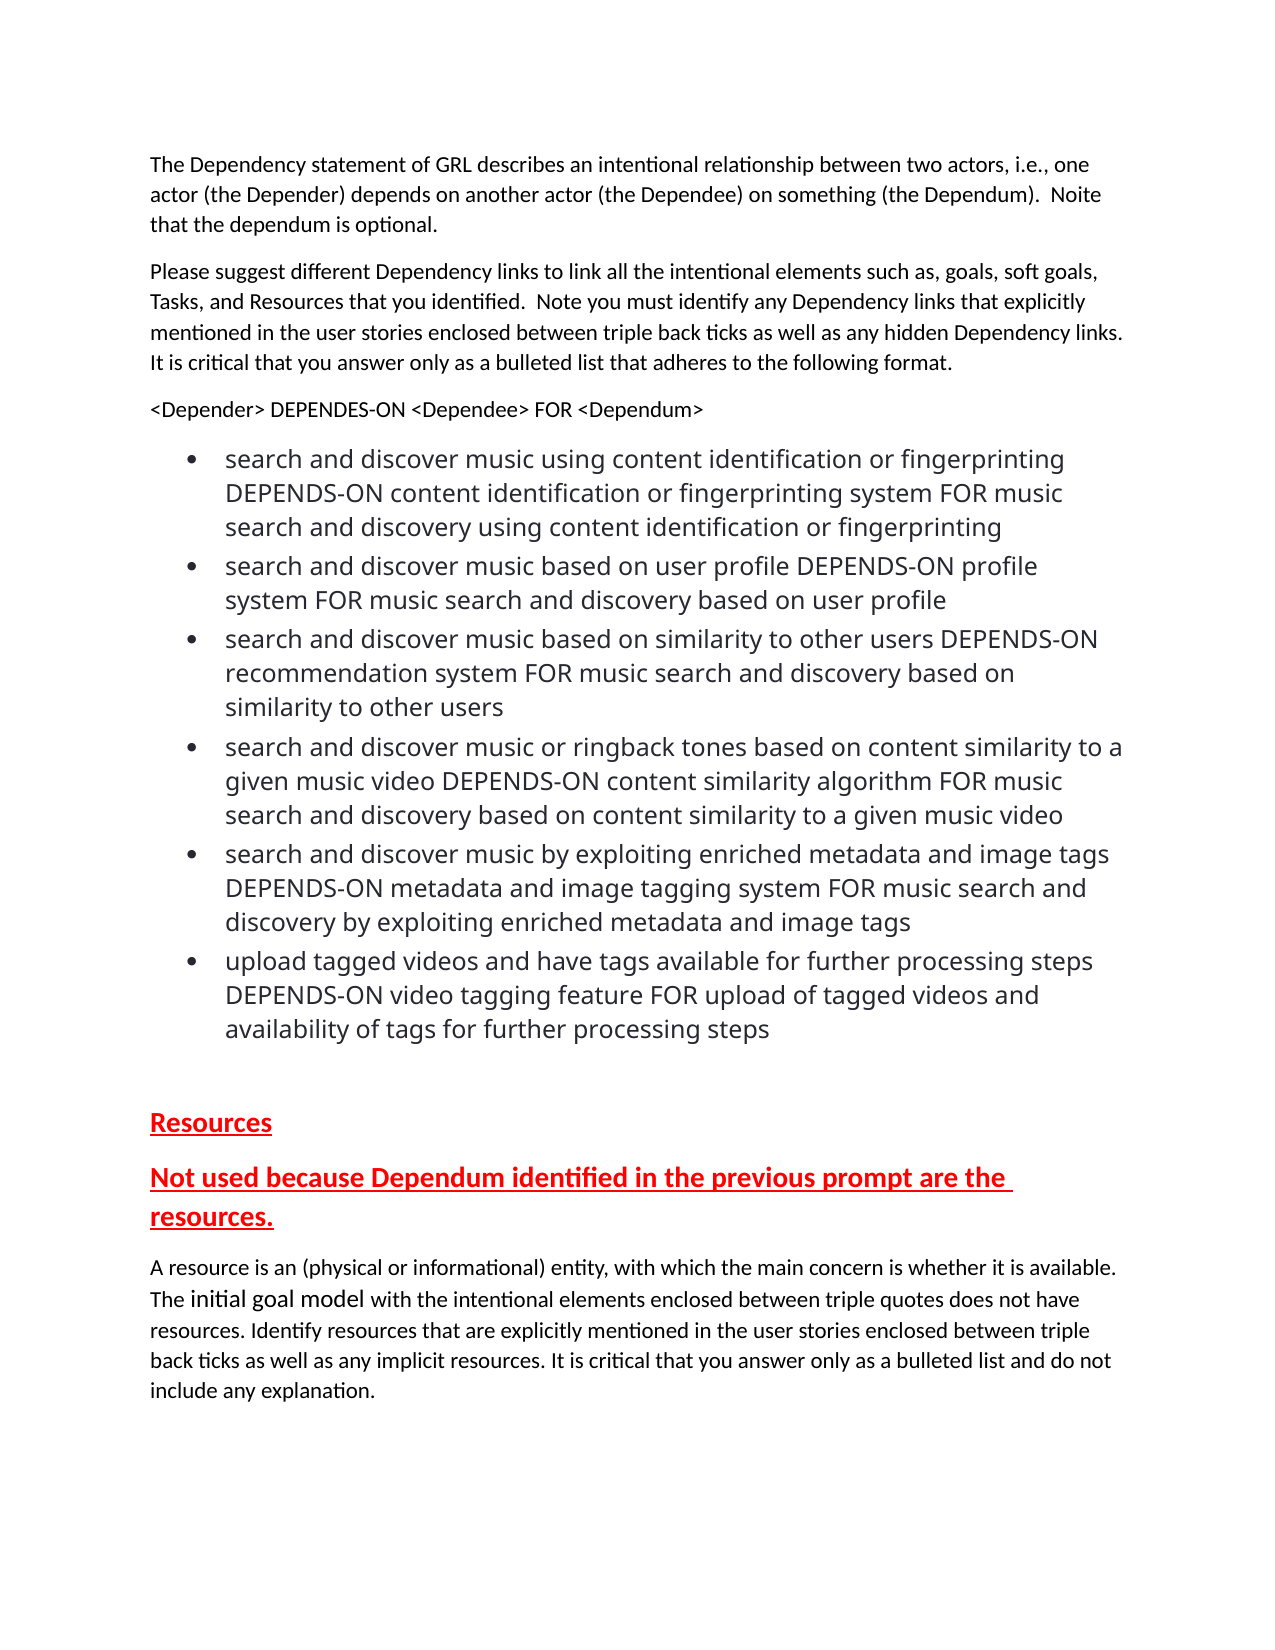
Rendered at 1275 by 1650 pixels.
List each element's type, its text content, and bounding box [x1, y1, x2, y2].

list search and discover music using content identification or fingerprinting DEPENDS-ON content identification or fingerprinting system FOR music search and discovery using content identification or fingerprinting [187, 442, 1125, 544]
list search and discover music or ringback tones based on content similarity to a given music video DEPENDS-ON content similarity algorithm FOR music search and discovery based on content similarity to a given music video [187, 729, 1125, 831]
list search and discover music based on user profile DEPENDS-ON profile system FOR music search and discovery based on user profile [187, 549, 1125, 617]
list search and discover music by exploiting enriched metadata and image tags DEPENDS-ON metadata and image tagging system FOR music search and discovery by exploiting enriched metadata and image tags [187, 836, 1125, 938]
text Please suggest different Dependency links to link all the intentional elements such as, goals, soft goals, Tasks, and Resources that you identified. Note you must identify any Dependency links that explicitly mentioned in the user stories enclosed between triple back ticks as well as any hidden Dependency links. It is critical that you answer only as a bulleted list that adheres to the following format. [150, 257, 1125, 376]
list upload tagged videos and have tags available for further processing steps DEPENDS-ON video tagging feature FOR upload of tagged videos and availability of tags for further processing steps [187, 943, 1125, 1046]
text The Dependency statement of GRL describes an intentional relationship between two actors, i.e., one actor (the Depender) depends on another actor (the Dependee) on something (the Dependum). Noite that the dependum is optional. [150, 150, 1125, 238]
text A resource is an (physical or informational) entity, with which the main concern is whether it is available. The initial goal model with the intentional elements enclosed between triple quotes does not have resources. Identify resources that are explicitly mentioned in the user stories enclosed between triple back ticks as well as any implicit resources. It is critical that you answer only as a bulleted list and do not include any explanation. [150, 1253, 1125, 1404]
text Resources [150, 1104, 1125, 1140]
text <Depender> DEPENDES-ON <Dependee> FOR <Dependum> [150, 395, 1125, 423]
list search and discover music based on similarity to other users DEPENDS-ON recommendation system FOR music search and discovery based on similarity to other users [187, 622, 1125, 724]
text Not used because Dependum identified in the previous prompt are the resources. [150, 1159, 1125, 1233]
